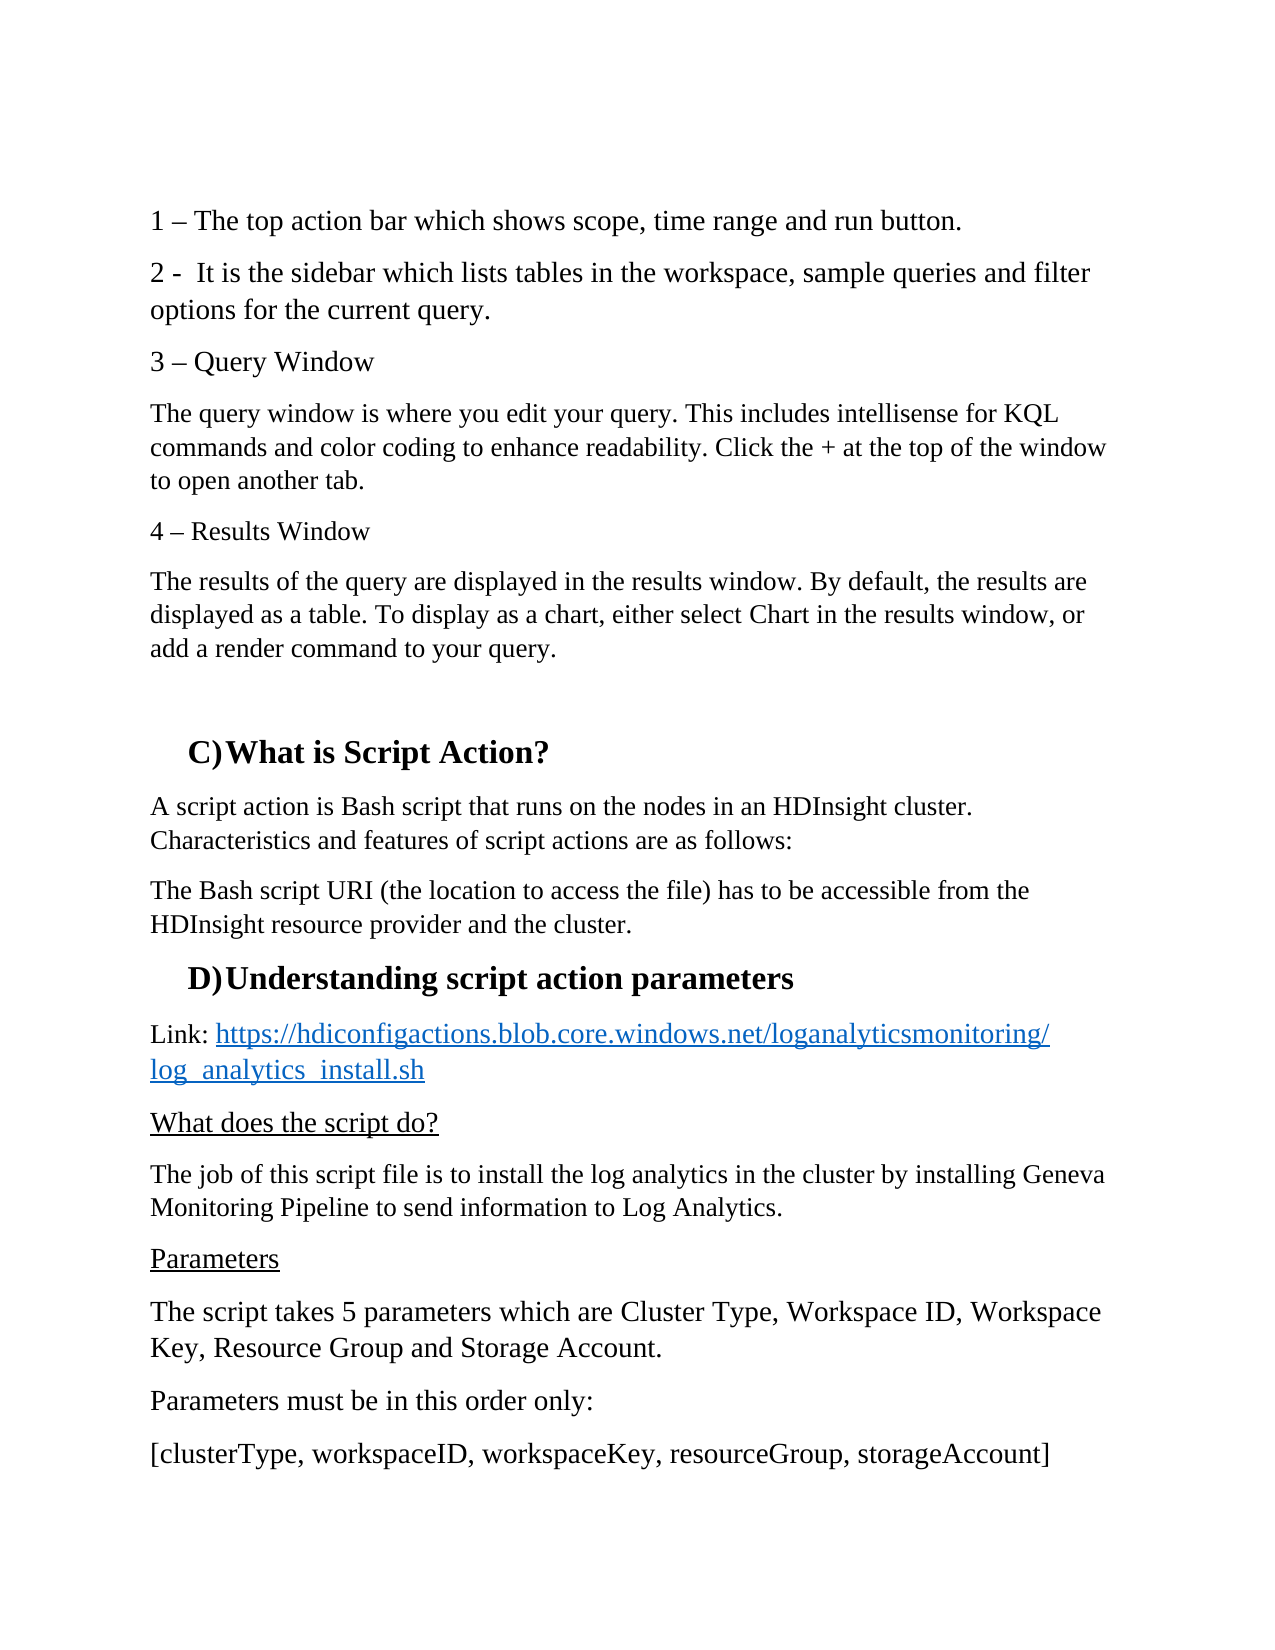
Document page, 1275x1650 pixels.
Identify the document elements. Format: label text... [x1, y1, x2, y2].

text A script action is Bash script that runs on the nodes in an HDInsight cluster. Characteristics and features of script actions are as follows: [150, 790, 1125, 855]
text 1 – The top action bar which shows scope, time range and run button. [150, 203, 1125, 236]
text 4 – Results Window [150, 515, 1125, 546]
text The job of this script file is to install the log analytics in the cluster by installing Geneva Monitoring Pipeline to send information to Log Analytics. [150, 1158, 1125, 1222]
text The script takes 5 parameters which are Cluster Type, Workspace ID, Workspace Key, Resource Group and Storage Account. [150, 1294, 1125, 1364]
text Parameters must be in this order only: [150, 1383, 1125, 1417]
list What is Script Action? [187, 732, 1125, 771]
text Parameters [150, 1241, 1125, 1275]
text The Bash script URI (the location to access the file) has to be accessible from the HDInsight resource provider and the cluster. [150, 874, 1125, 939]
list Understanding script action parameters [187, 958, 1125, 996]
text [clusterType, workspaceID, workspaceKey, resourceGroup, storageAccount] [150, 1436, 1125, 1469]
text What does the script do? [150, 1105, 1125, 1138]
text The results of the query are displayed in the results window. By default, the results are displayed as a table. To display as a chart, either select Chart in the results window, or add a render command to your query. [150, 565, 1125, 663]
text Link: https://hdiconfigactions.blob.core.windows.net/loganalyticsmonitoring/log_analytics_install.sh [150, 1016, 1125, 1086]
text The query window is where you edit your query. This includes intellisense for KQL commands and color coding to enhance readability. Click the + at the top of the window to open another tab. [150, 397, 1125, 496]
text 2 - It is the sidebar which lists tables in the workspace, sample queries and filter options for the current query. [150, 256, 1125, 325]
text 3 – Query Window [150, 344, 1125, 378]
